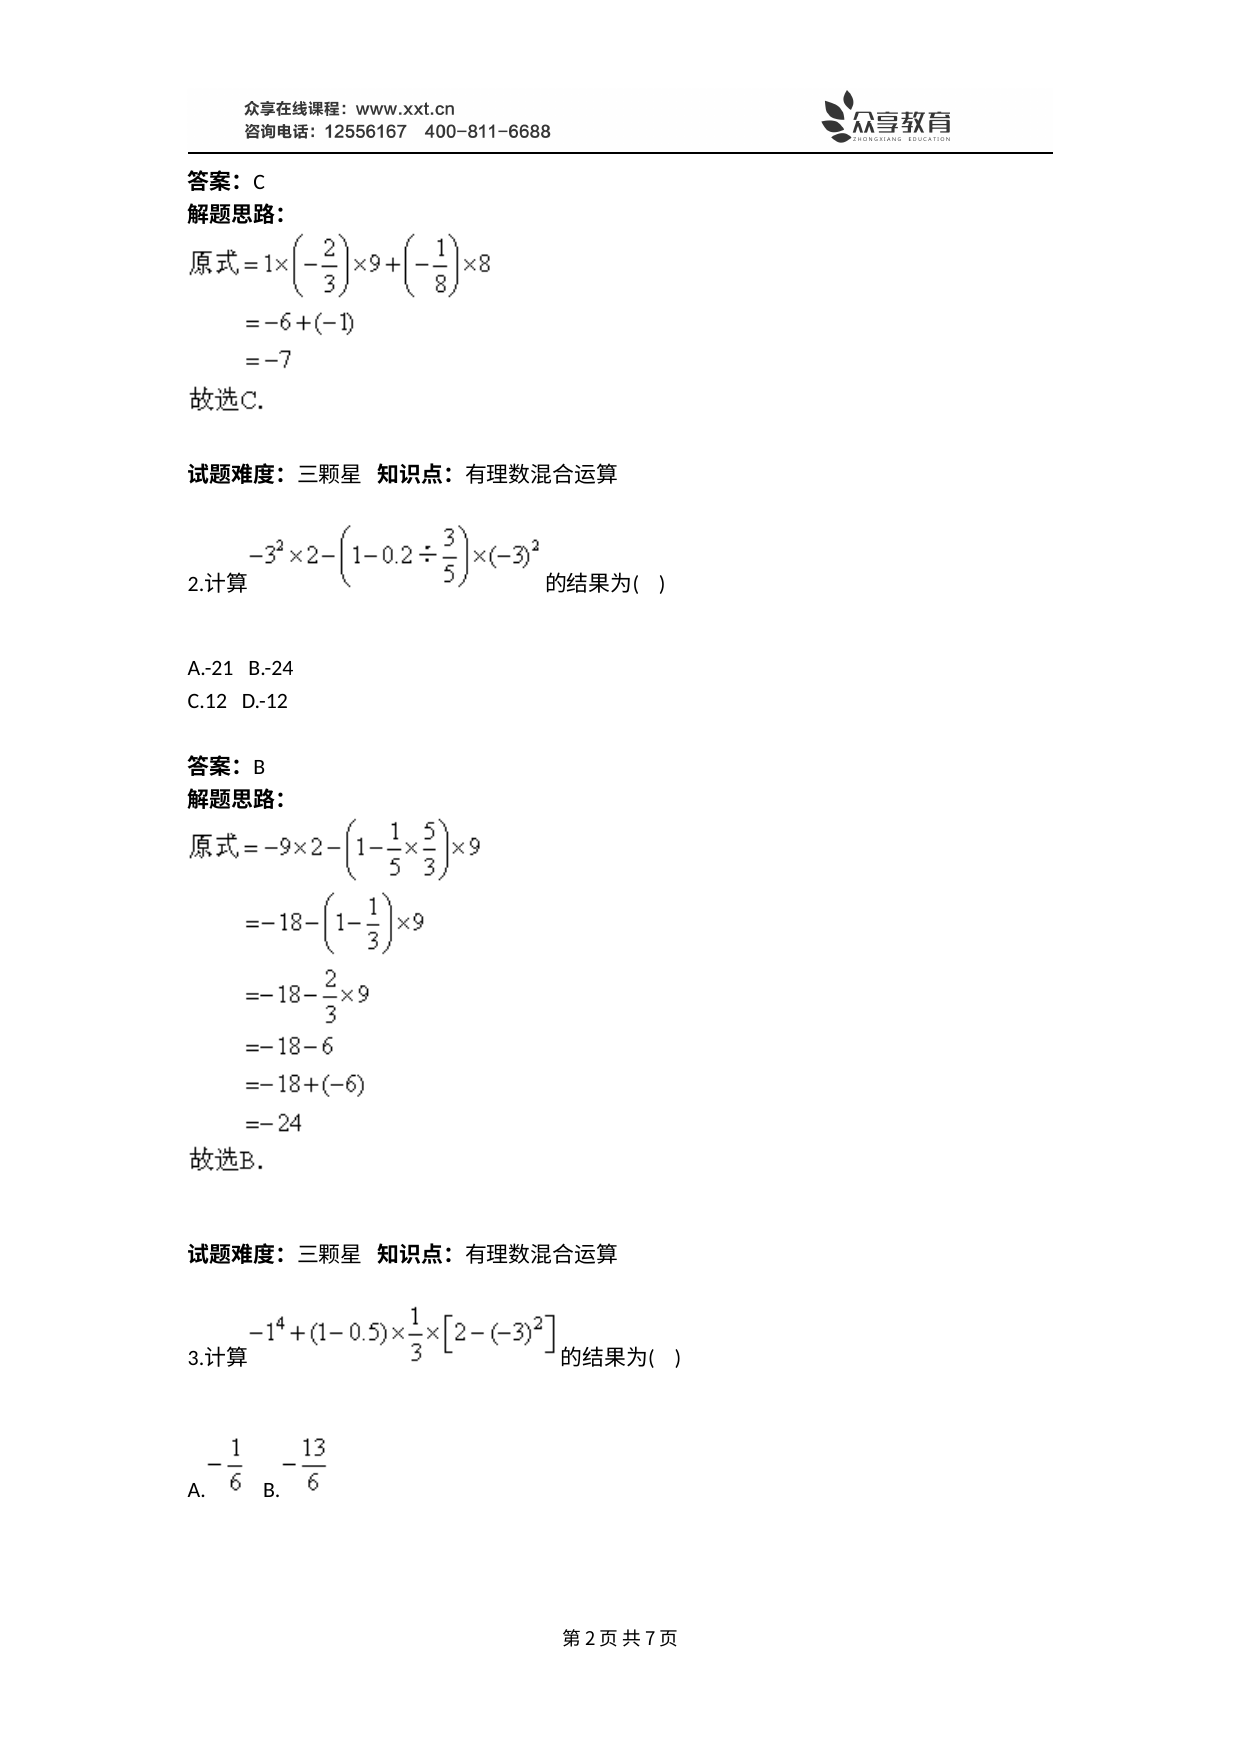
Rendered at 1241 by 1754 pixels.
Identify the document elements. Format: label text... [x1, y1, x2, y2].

text A. B. C. D. [187, 1431, 1053, 1529]
text 答案：B [187, 749, 1053, 781]
text 试题难度：三颗星 知识点：有理数混合运算 [187, 456, 1053, 521]
text 解题思路： [187, 781, 1053, 1236]
text A.-21 B.-24 C.12 D.-12 [187, 651, 1053, 749]
picture [187, 88, 1053, 150]
text 试题难度：三颗星 知识点：有理数混合运算 [187, 1236, 1053, 1301]
text 2.计算的结果为( ) [187, 521, 1053, 651]
text 3.计算的结果为( ) [187, 1301, 1053, 1431]
text 答案：C [187, 164, 1053, 196]
text 解题思路： [187, 196, 1053, 456]
